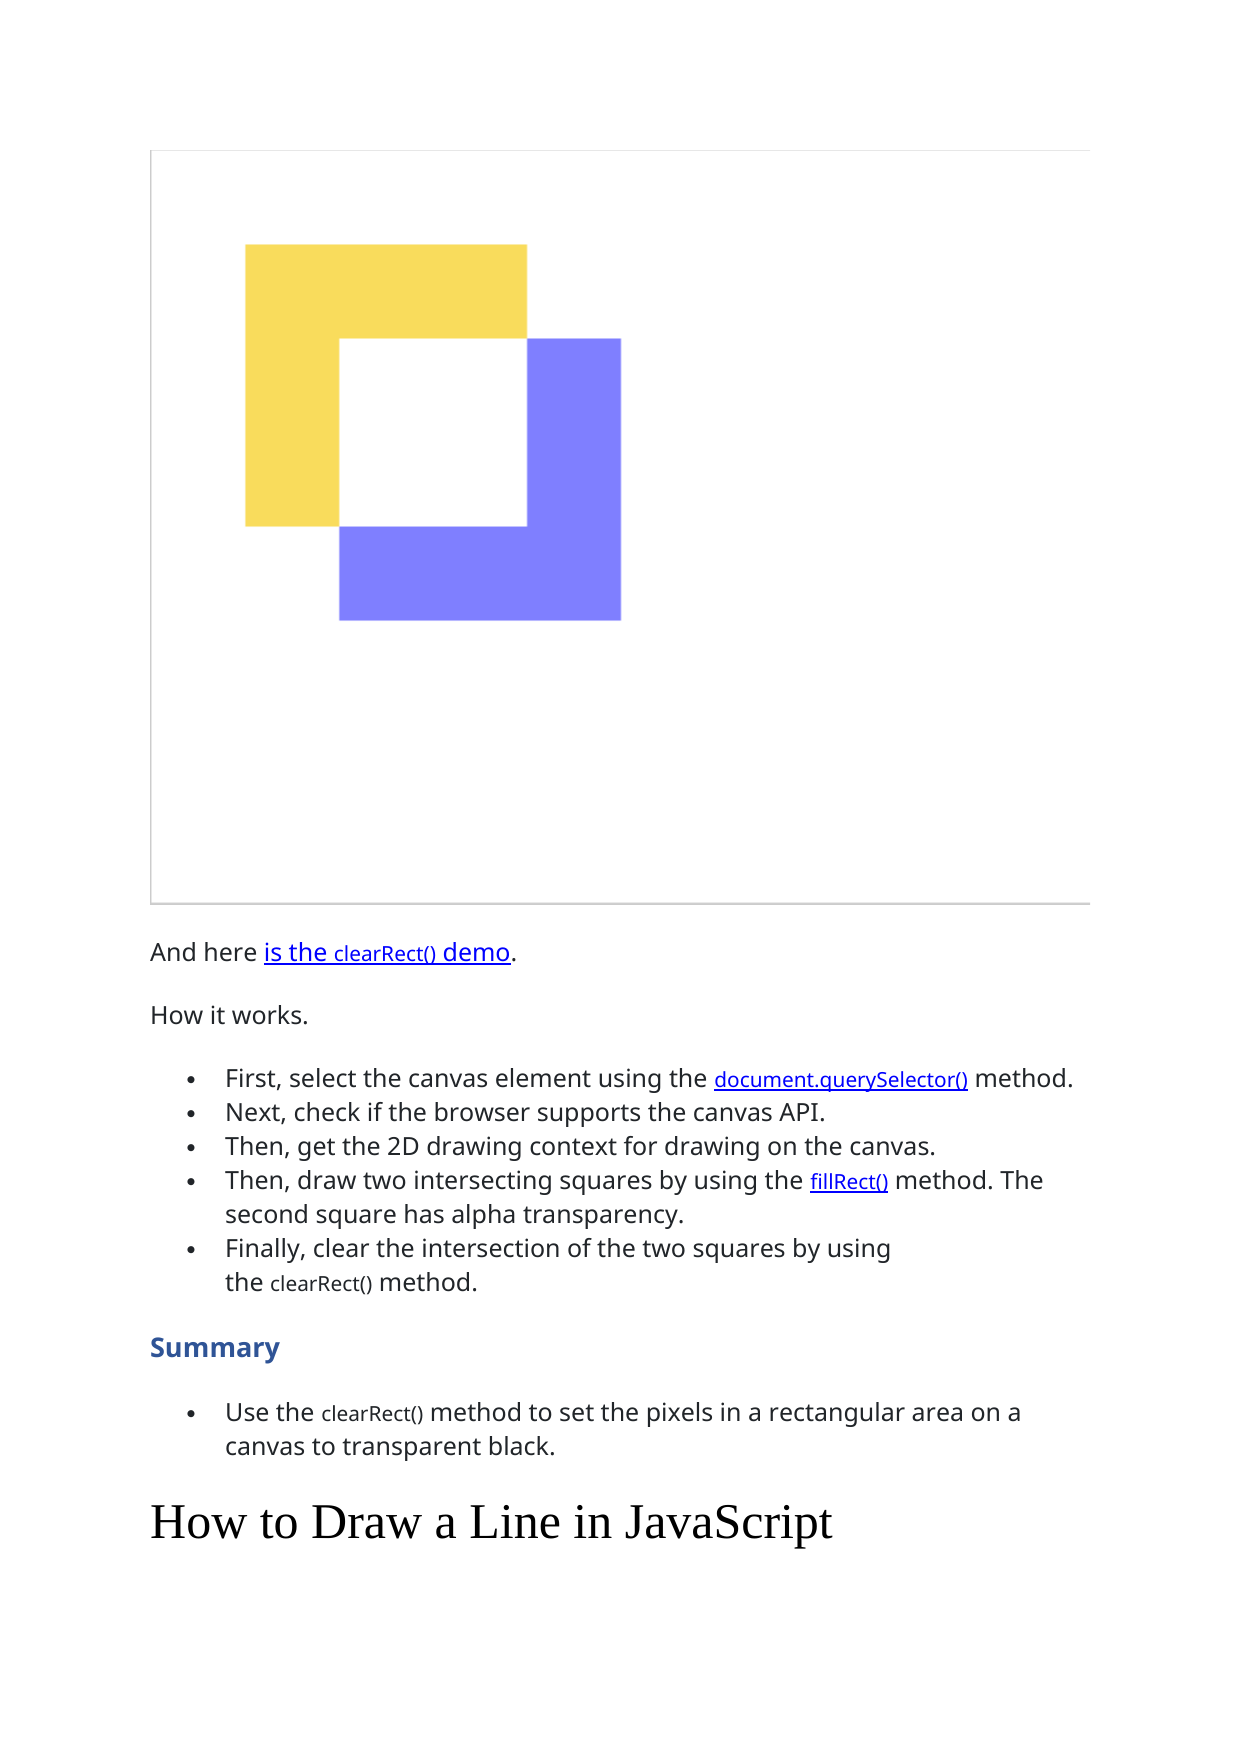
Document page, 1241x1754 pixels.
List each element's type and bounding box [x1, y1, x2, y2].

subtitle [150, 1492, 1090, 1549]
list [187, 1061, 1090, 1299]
picture [150, 150, 1091, 905]
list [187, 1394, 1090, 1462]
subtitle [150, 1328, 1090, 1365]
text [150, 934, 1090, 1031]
